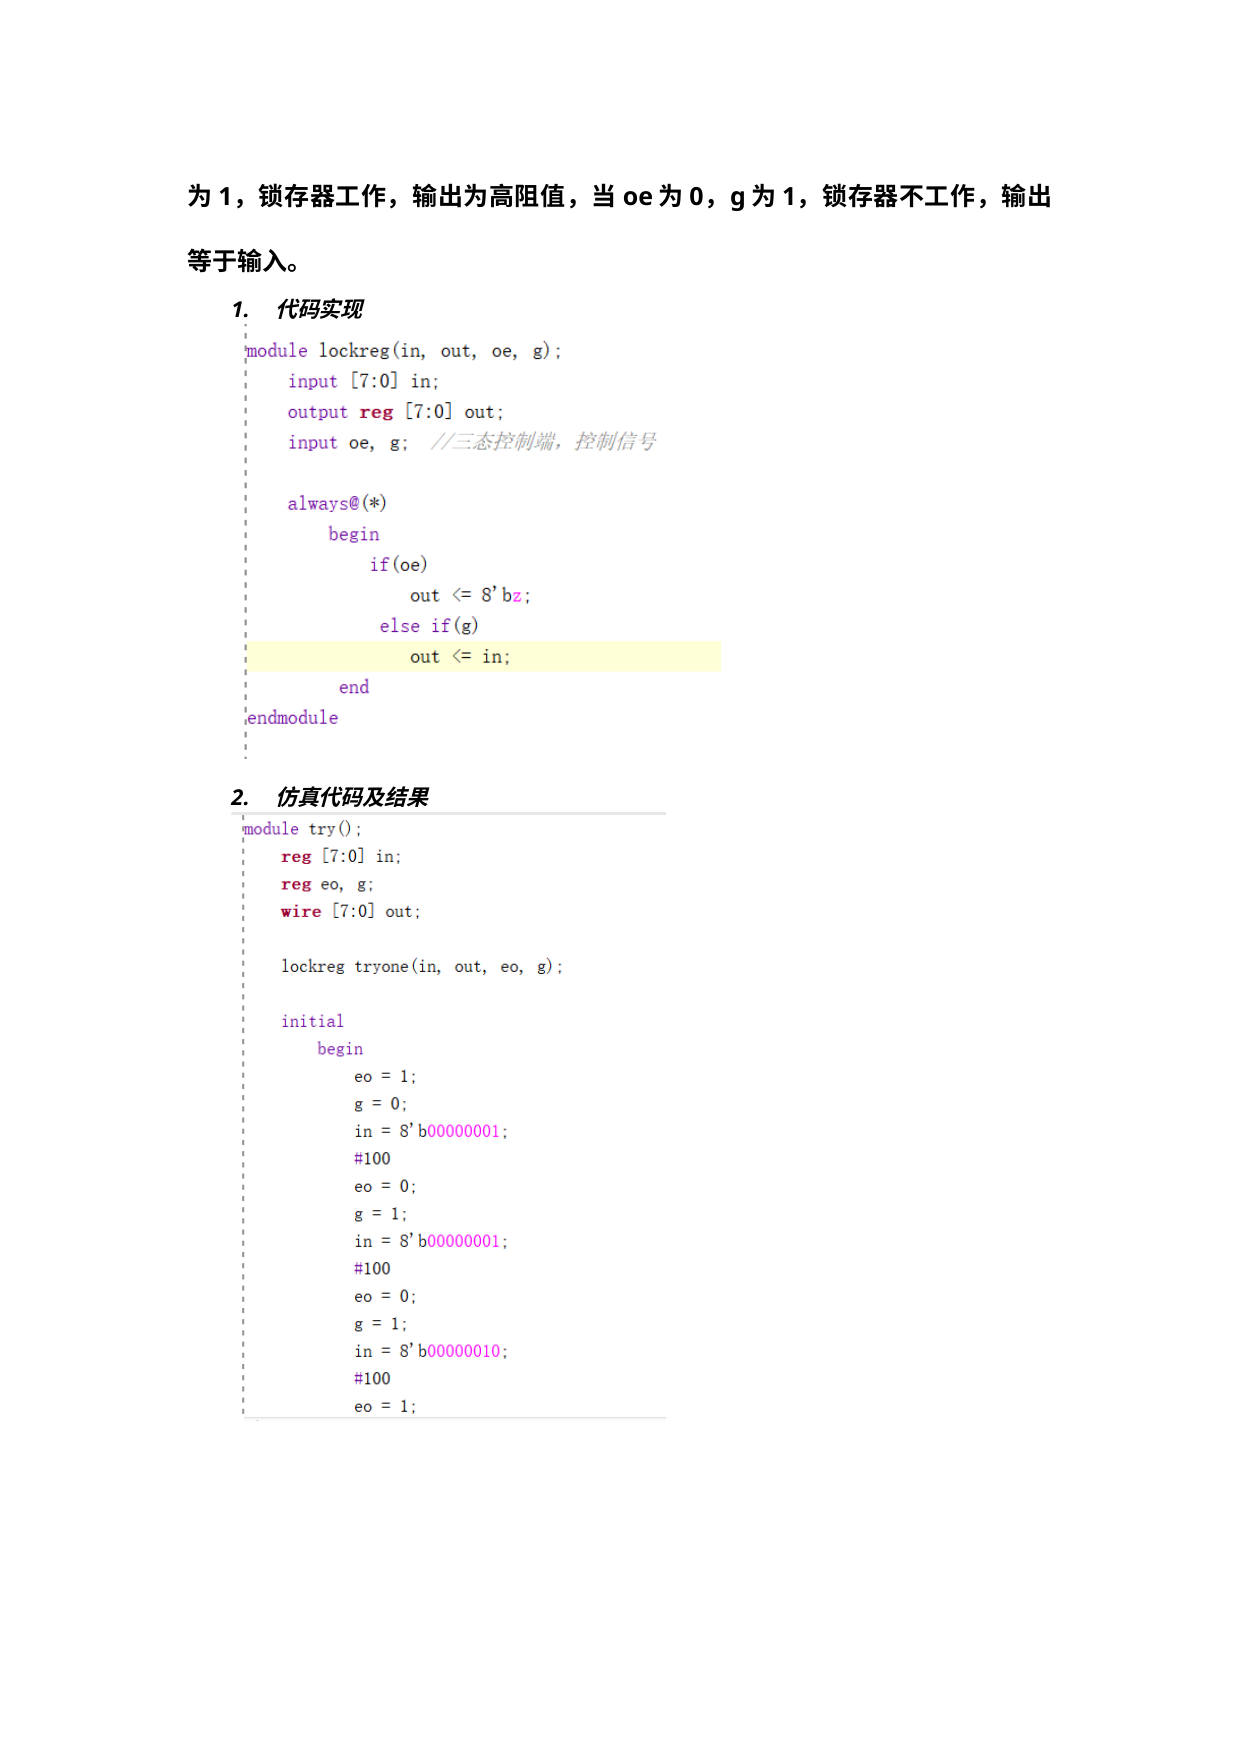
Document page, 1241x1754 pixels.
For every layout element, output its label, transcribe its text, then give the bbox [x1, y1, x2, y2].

picture [231, 324, 722, 759]
list 仿真代码及结果 [231, 779, 1053, 812]
list 代码实现 [231, 292, 1053, 324]
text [187, 162, 1053, 292]
picture [231, 812, 666, 1421]
